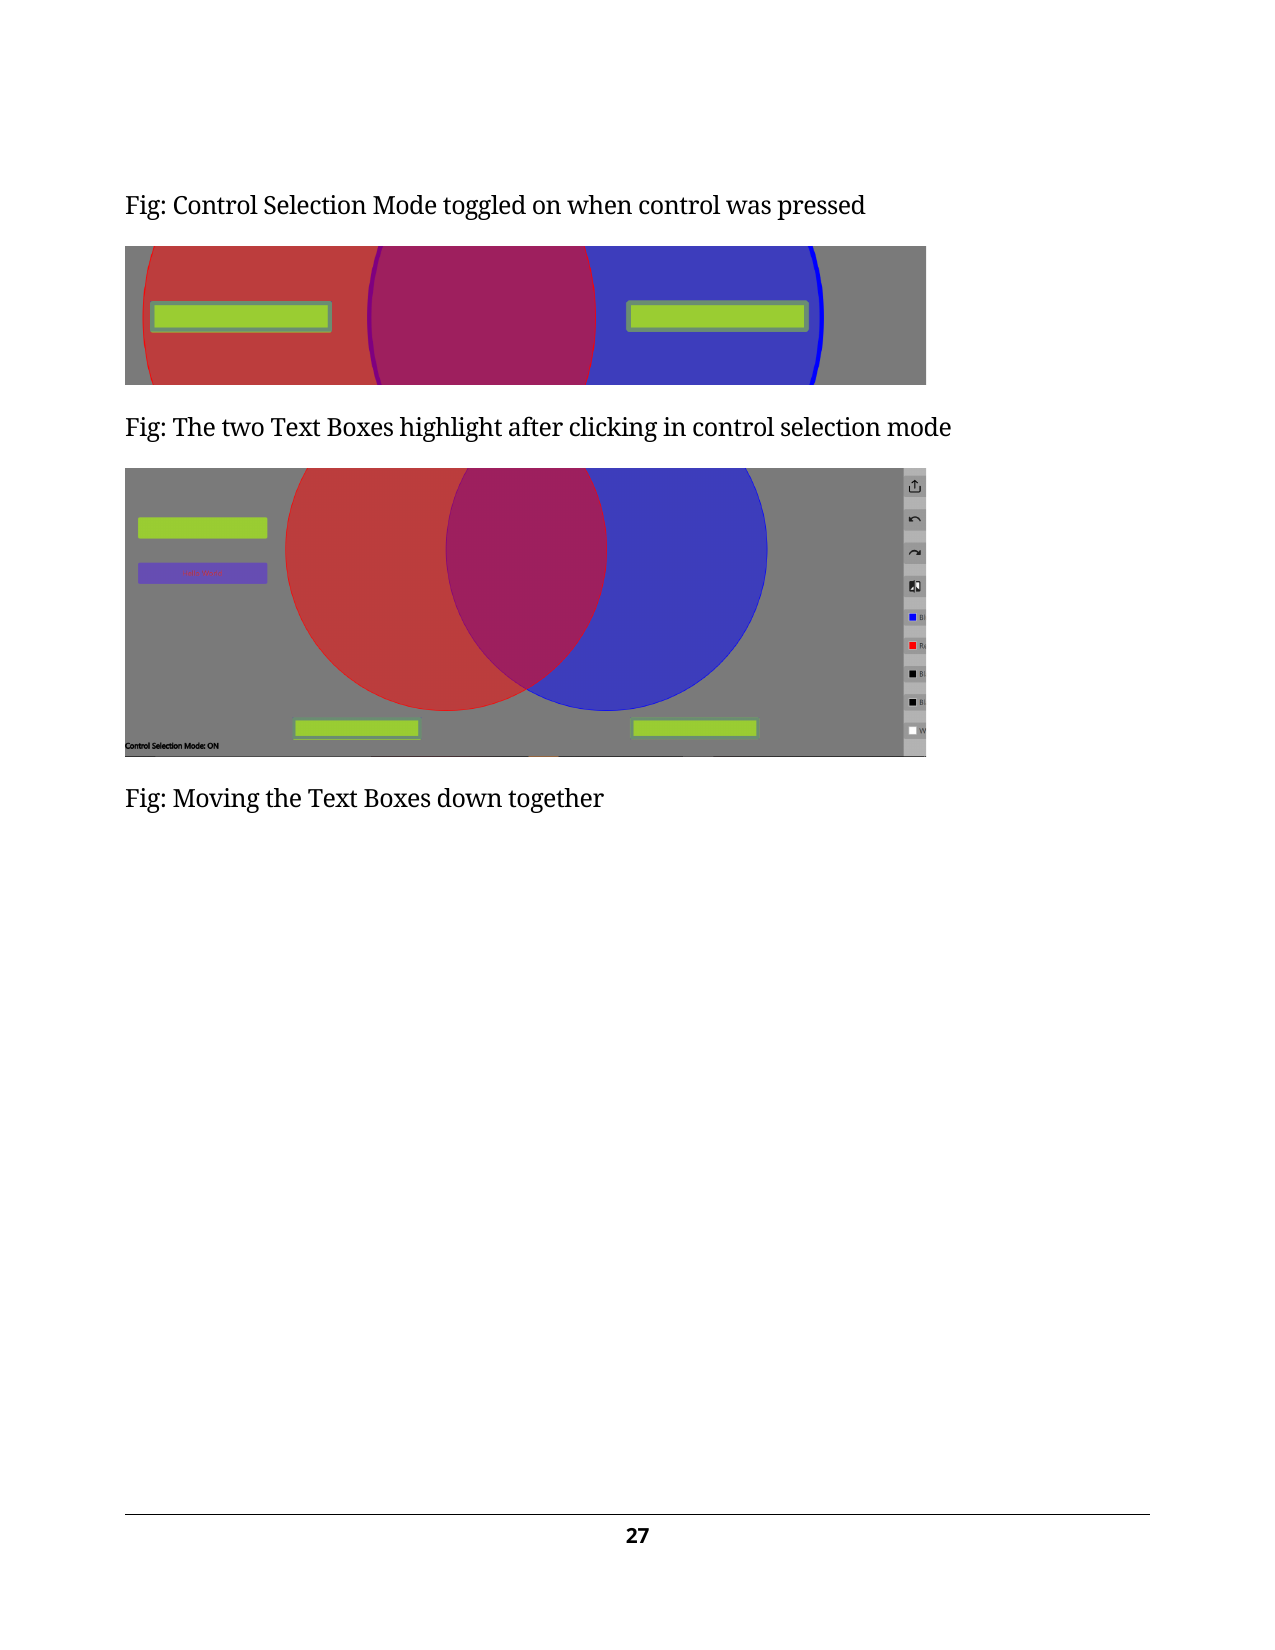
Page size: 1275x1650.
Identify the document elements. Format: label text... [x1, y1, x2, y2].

text Fig: Control Selection Mode toggled on when control was pressed [125, 187, 1150, 222]
picture [125, 246, 927, 385]
text Fig: The two Text Boxes highlight after clicking in control selection mode [125, 410, 1150, 444]
text Fig: Moving the Text Boxes down together [125, 781, 1150, 815]
picture [125, 468, 927, 757]
